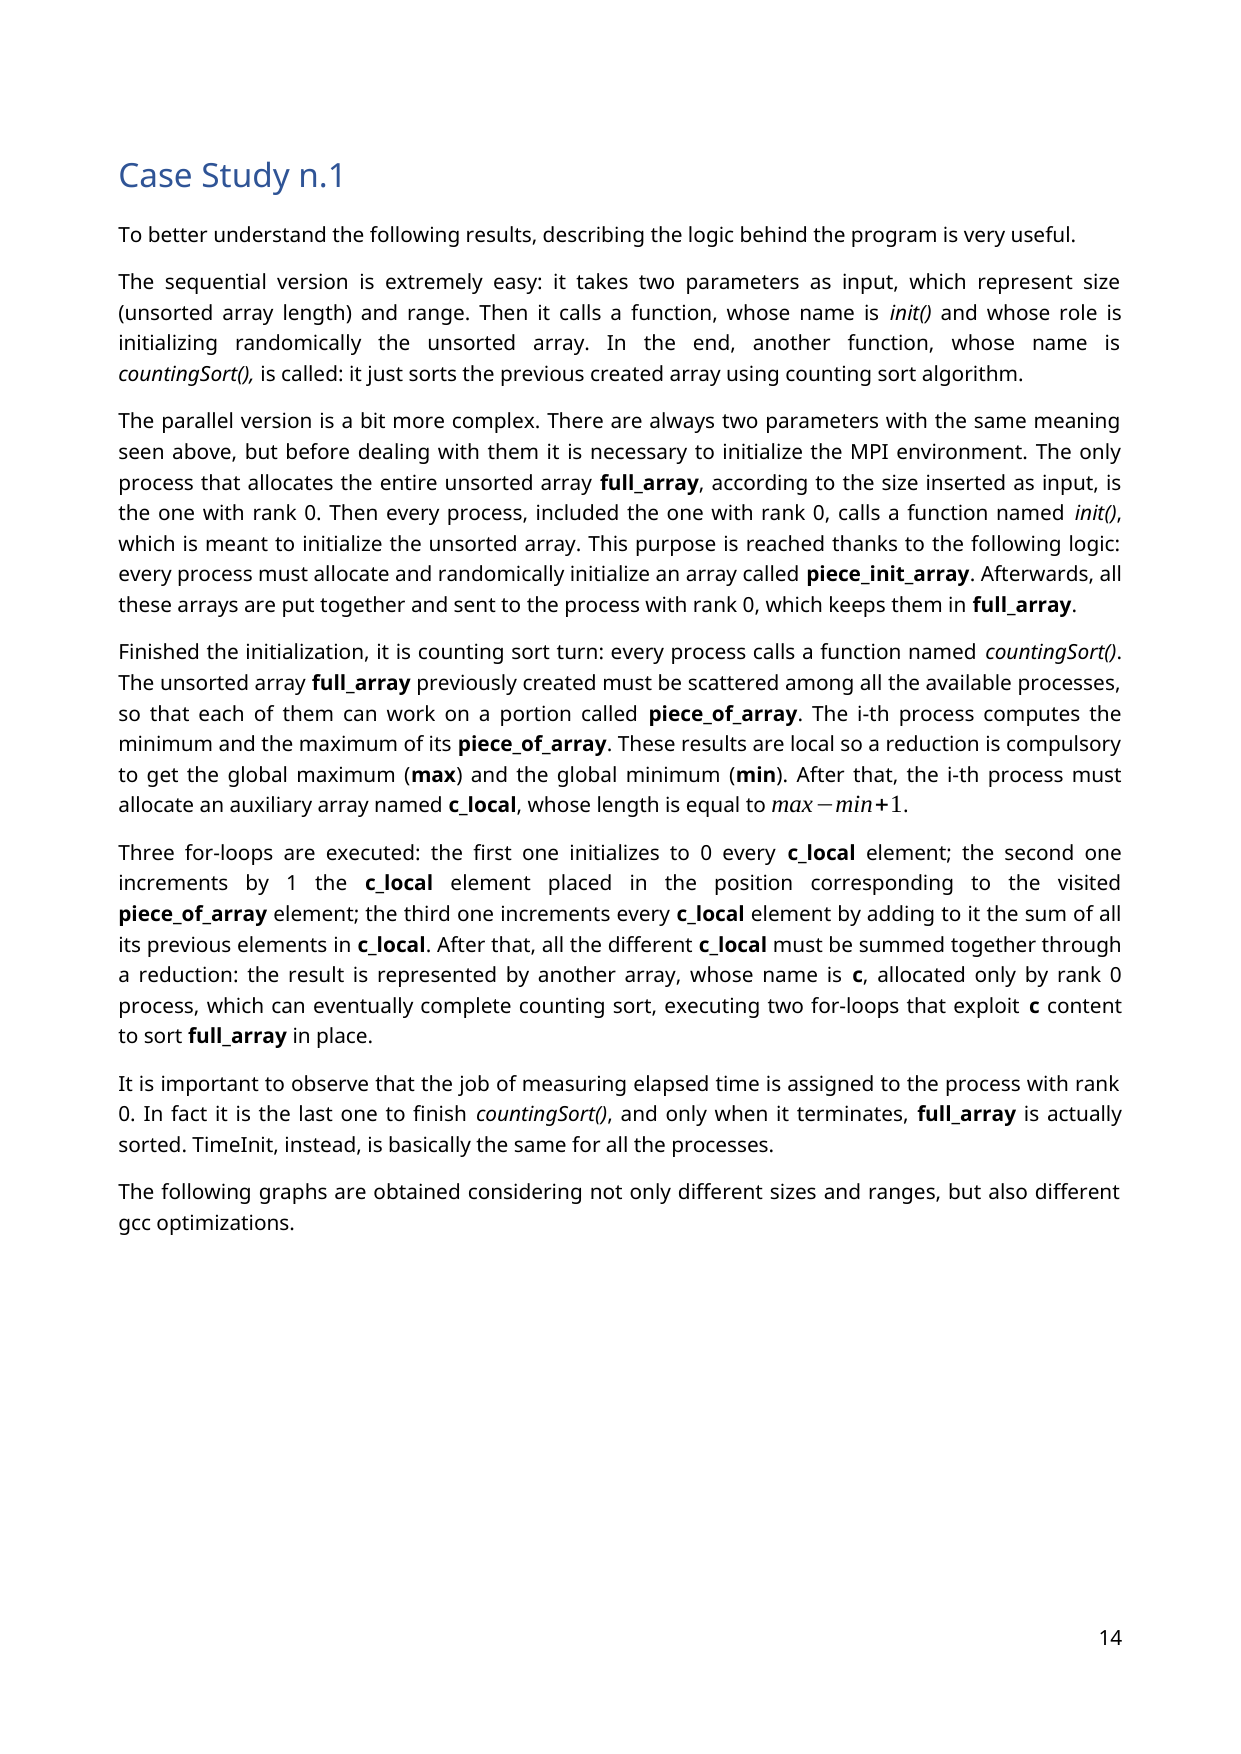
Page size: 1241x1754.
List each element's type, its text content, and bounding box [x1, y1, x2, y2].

text The parallel version is a bit more complex. There are always two parameters with the same meaning seen above, but before dealing with them it is necessary to initialize the MPI environment. The only process that allocates the entire unsorted array full_array, according to the size inserted as input, is the one with rank 0. Then every process, included the one with rank 0, calls a function named init(), which is meant to initialize the unsorted array. This purpose is reached thanks to the following logic: every process must allocate and randomically initialize an array called piece_init_array. Afterwards, all these arrays are put together and sent to the process with rank 0, which keeps them in full_array. [118, 406, 1122, 618]
text It is important to observe that the job of measuring elapsed time is assigned to the process with rank 0. In fact it is the last one to finish countingSort(), and only when it terminates, full_array is actually sorted. TimeInit, instead, is basically the same for all the processes. [118, 1069, 1122, 1158]
text The sequential version is extremely easy: it takes two parameters as input, which represent size (unsorted array length) and range. Then it calls a function, whose name is init() and whose role is initializing randomically the unsorted array. In the end, another function, whose name is countingSort(), is called: it just sorts the previous created array using counting sort algorithm. [118, 267, 1122, 387]
text The following graphs are obtained considering not only different sizes and ranges, but also different gcc optimizations. [118, 1177, 1122, 1236]
text Finished the initialization, it is counting sort turn: every process calls a function named countingSort(). The unsorted array full_array previously created must be scattered among all the available processes, so that each of them can work on a portion called piece_of_array. The i-th process computes the minimum and the maximum of its piece_of_array. These results are local so a reduction is compulsory to get the global maximum (max) and the global minimum (min). After that, the i-th process must allocate an auxiliary array named c_local, whose length is equal to . [118, 637, 1122, 819]
text To better understand the following results, describing the logic behind the program is very useful. [118, 220, 1122, 248]
text Three for-loops are executed: the first one initializes to 0 every c_local element; the second one increments by 1 the c_local element placed in the position corresponding to the visited piece_of_array element; the third one increments every c_local element by adding to it the sum of all its previous elements in c_local. After that, all the different c_local must be summed together through a reduction: the result is represented by another array, whose name is c, allocated only by rank 0 process, which can eventually complete counting sort, executing two for-loops that exploit c content to sort full_array in place. [118, 838, 1122, 1050]
subtitle Case Study n.1 [118, 152, 1122, 197]
